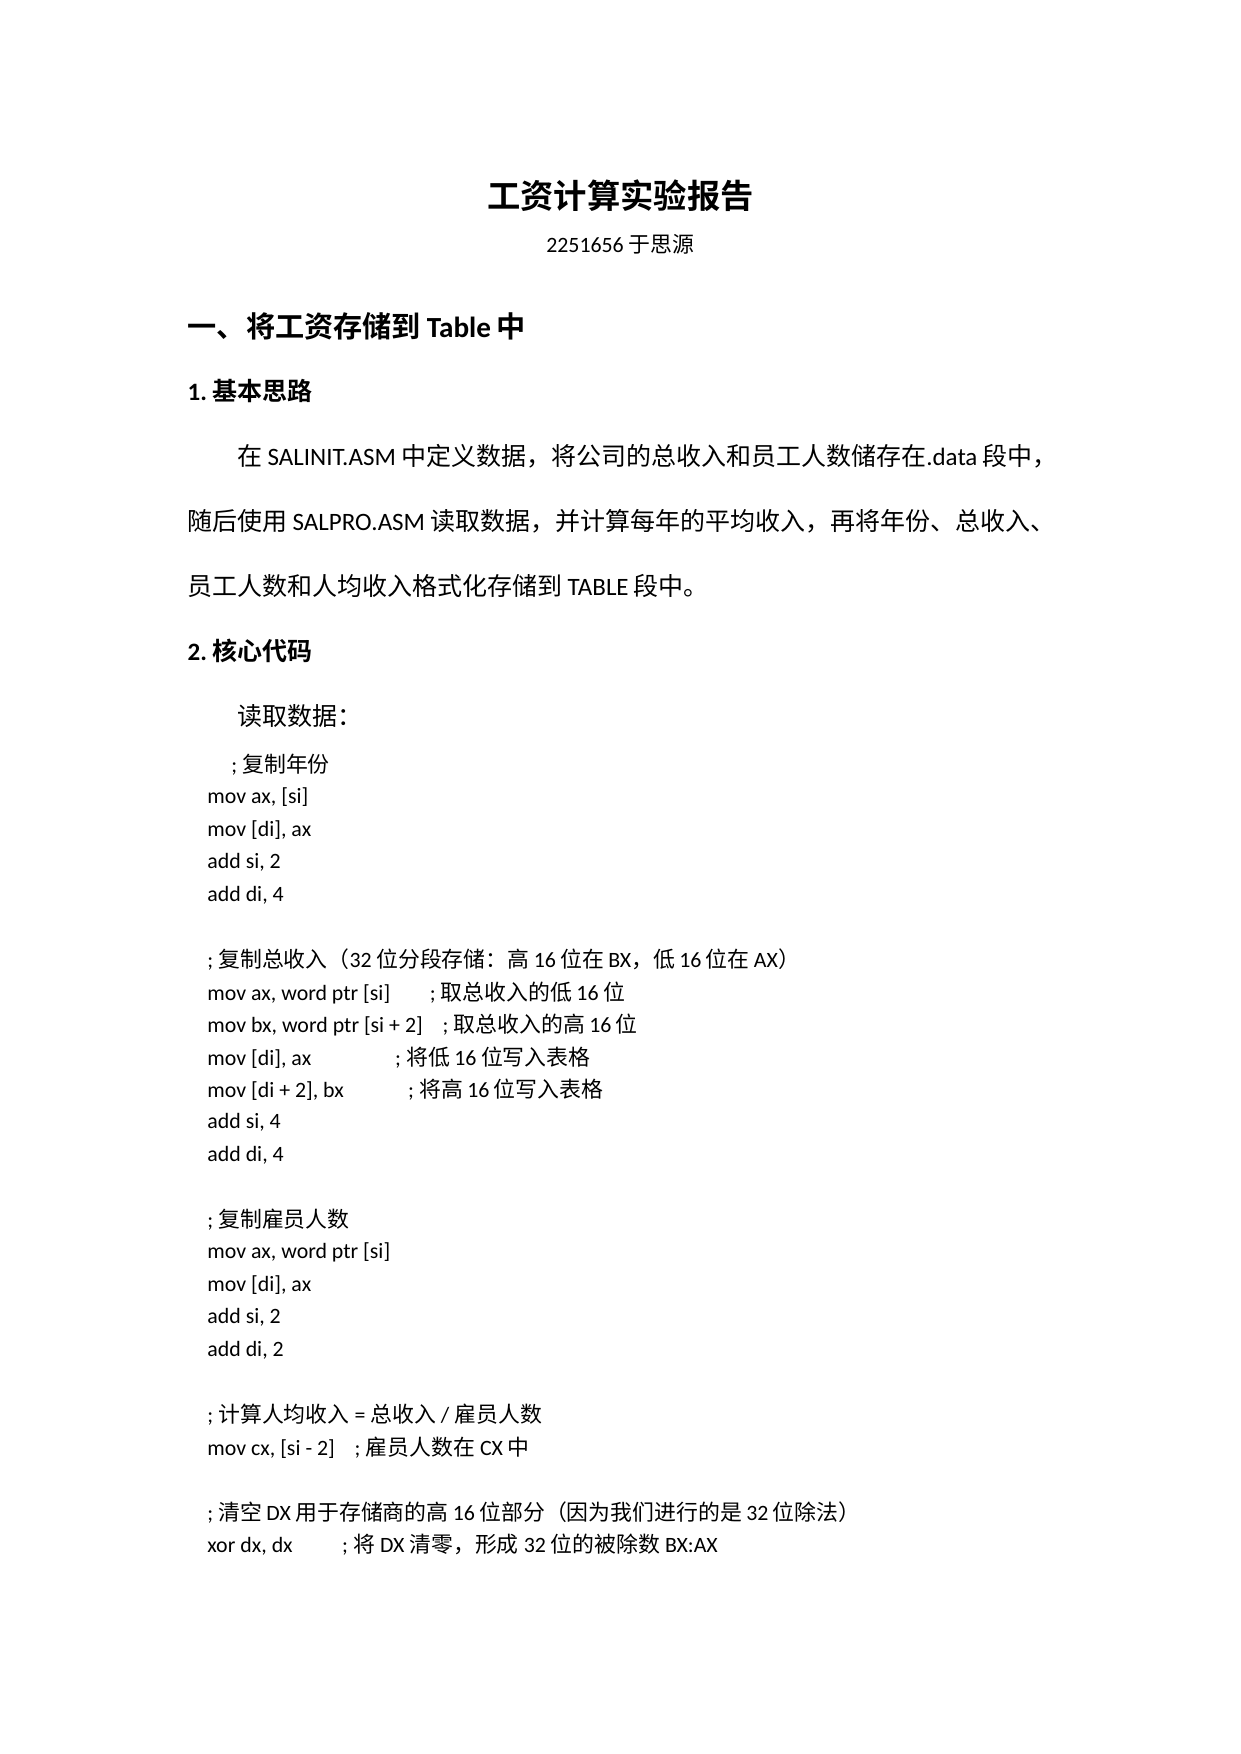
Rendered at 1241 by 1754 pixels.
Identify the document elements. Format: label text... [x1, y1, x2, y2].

list ; 复制雇员人数 [187, 1202, 1053, 1234]
list 读取数据： [187, 682, 1053, 747]
list add si, 2 [187, 844, 1053, 877]
list mov cx, [si - 2] ; 雇员人数在 CX 中 [187, 1429, 1053, 1462]
list add si, 2 [187, 1299, 1053, 1332]
text 工资计算实验报告 [187, 162, 1053, 227]
list 将工资存储到Table中 [187, 292, 1053, 357]
list add si, 4 [187, 1104, 1053, 1137]
list mov [di + 2], bx ; 将高16位写入表格 [187, 1072, 1053, 1104]
list ; 复制总收入（32位分段存储：高16位在BX，低16位在AX） [187, 942, 1053, 974]
text 2251656 于思源 [187, 227, 1053, 259]
list mov [di], ax [187, 812, 1053, 844]
list add di, 2 [187, 1332, 1053, 1364]
list ; 计算人均收入 = 总收入 / 雇员人数 [187, 1397, 1053, 1429]
list add di, 4 [187, 1137, 1053, 1169]
list xor dx, dx ; 将 DX 清零，形成 32 位的被除数 BX:AX [187, 1527, 1053, 1559]
list add di, 4 [187, 877, 1053, 909]
list mov ax, [si] [187, 779, 1053, 812]
list ; 复制年份 [187, 747, 1053, 779]
list mov ax, word ptr [si] ; 取总收入的低16位 [187, 974, 1053, 1007]
list ; 清空DX用于存储商的高16位部分（因为我们进行的是32位除法） [187, 1494, 1053, 1527]
list mov [di], ax ; 将低16位写入表格 [187, 1039, 1053, 1072]
list mov [di], ax [187, 1267, 1053, 1299]
list mov bx, word ptr [si + 2] ; 取总收入的高16位 [187, 1007, 1053, 1039]
list 在SALINIT.ASM中定义数据，将公司的总收入和员工人数储存在.data段中，随后使用SALPRO.ASM读取数据，并计算每年的平均收入，再将年份、总收入、员工人数和人均收入格式化存储到TABLE段中。 [187, 422, 1053, 617]
list 基本思路 [187, 357, 1053, 422]
list 核心代码 [187, 617, 1053, 682]
list mov ax, word ptr [si] [187, 1234, 1053, 1267]
